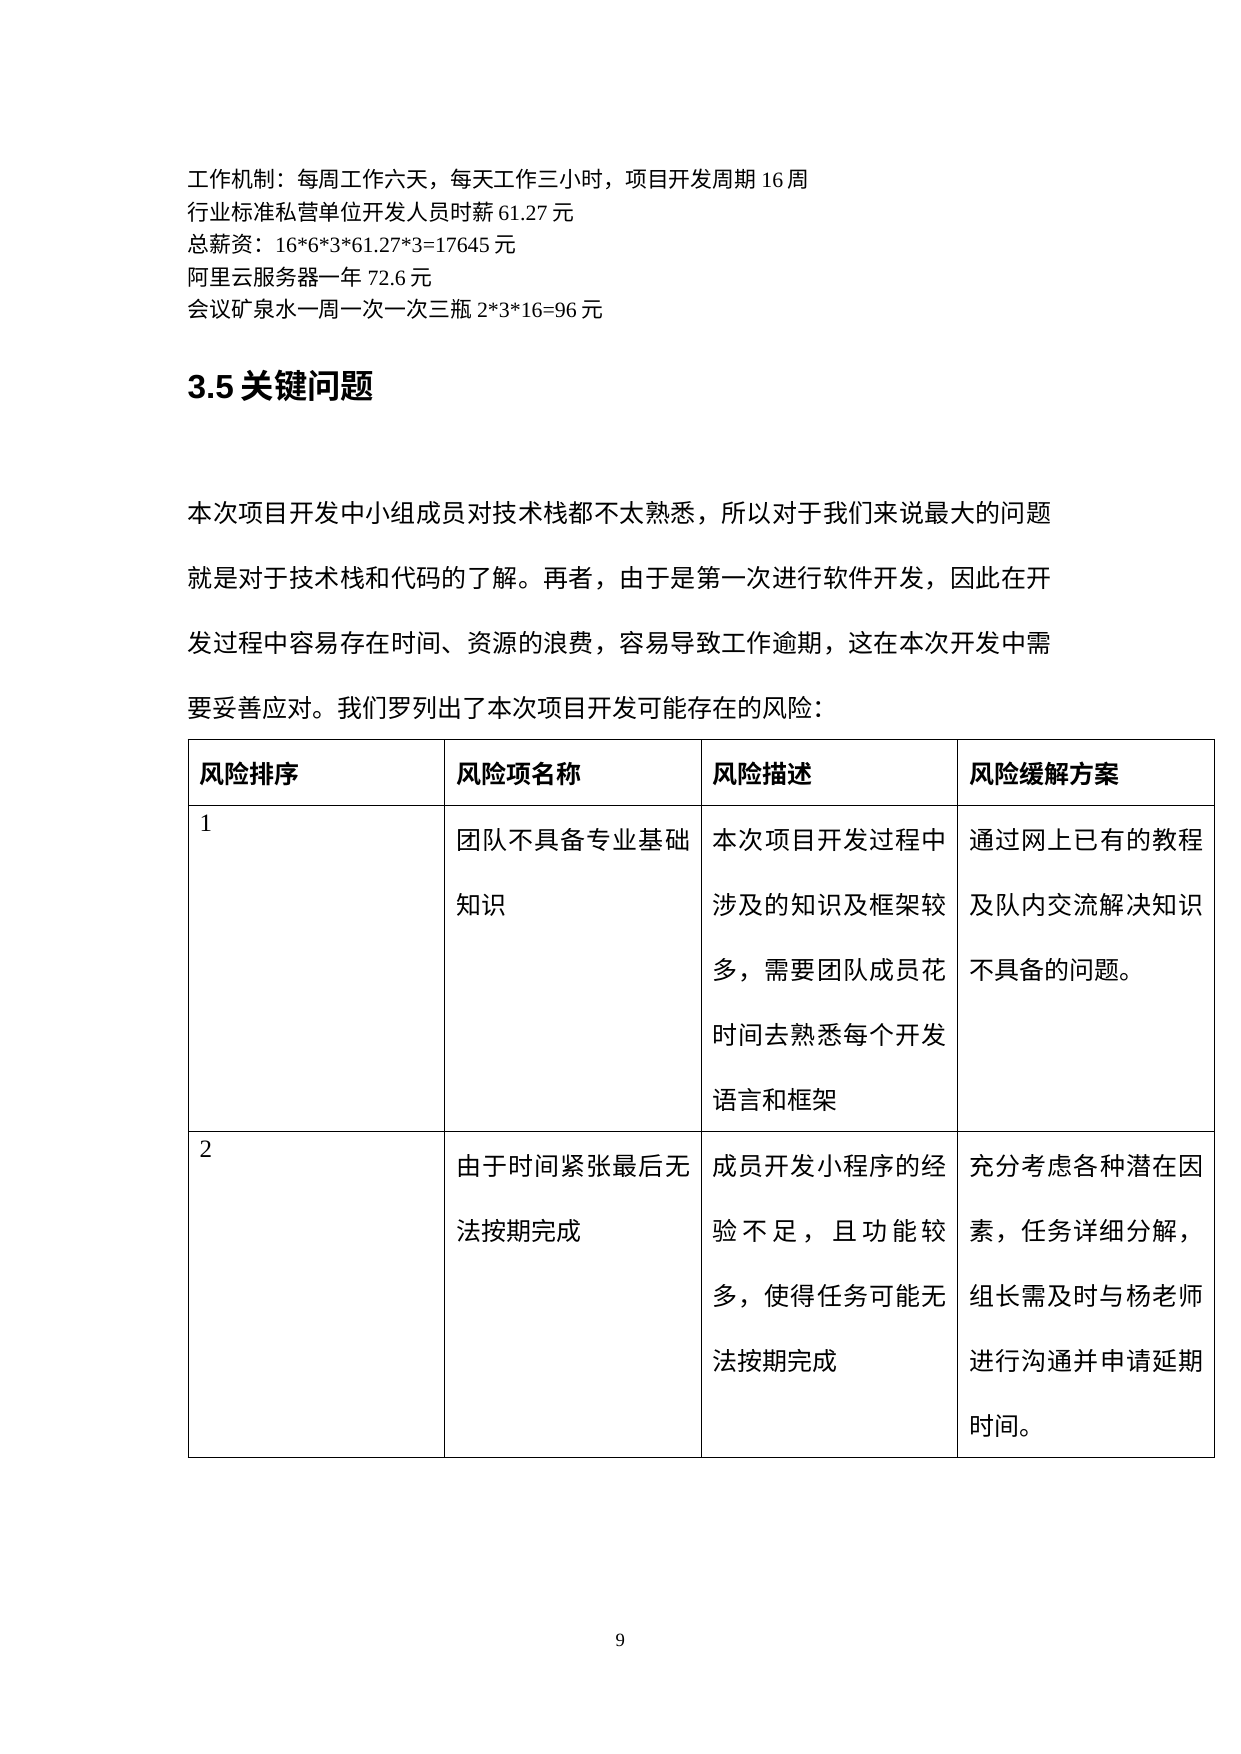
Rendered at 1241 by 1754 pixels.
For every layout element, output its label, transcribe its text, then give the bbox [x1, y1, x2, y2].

text 行业标准私营单位开发人员时薪61.27元 [187, 194, 1053, 227]
table_header 风险缓解方案 [958, 740, 1214, 805]
table_cell 充分考虑各种潜在因素，任务详细分解，组长需及时与杨老师进行沟通并申请延期时间。 [958, 1132, 1214, 1457]
table_cell 成员开发小程序的经验不足，且功能较多，使得任务可能无法按期完成 [702, 1132, 957, 1457]
text 会议矿泉水一周一次一次三瓶 2*3*16=96元 [187, 292, 1053, 324]
table_cell 2 [189, 1132, 444, 1457]
table_header 风险描述 [702, 740, 957, 805]
table_cell 通过网上已有的教程及队内交流解决知识不具备的问题。 [958, 806, 1214, 1131]
subtitle 3.5关键问题 [187, 352, 1053, 417]
table_cell 团队不具备专业基础知识 [445, 806, 701, 1131]
table_header 风险项名称 [445, 740, 701, 805]
text 本次项目开发中小组成员对技术栈都不太熟悉，所以对于我们来说最大的问题就是对于技术栈和代码的了解。再者，由于是第一次进行软件开发，因此在开发过程中容易存在时间、资源的浪费，容易导致工作逾期，这在本次开发中需要妥善应对。我们罗列出了本次项目开发可能存在的风险： [187, 479, 1053, 739]
text 工作机制：每周工作六天，每天工作三小时，项目开发周期 16周 [187, 162, 1053, 194]
text 阿里云服务器一年 72.6元 [187, 259, 1053, 292]
text 总薪资：16*6*3*61.27*3=17645元 [187, 227, 1053, 259]
table_cell 本次项目开发过程中涉及的知识及框架较多，需要团队成员花时间去熟悉每个开发语言和框架 [702, 806, 957, 1131]
table_cell 由于时间紧张最后无法按期完成 [445, 1132, 701, 1457]
table_header 风险排序 [189, 740, 444, 805]
table_cell 1 [189, 806, 444, 1131]
